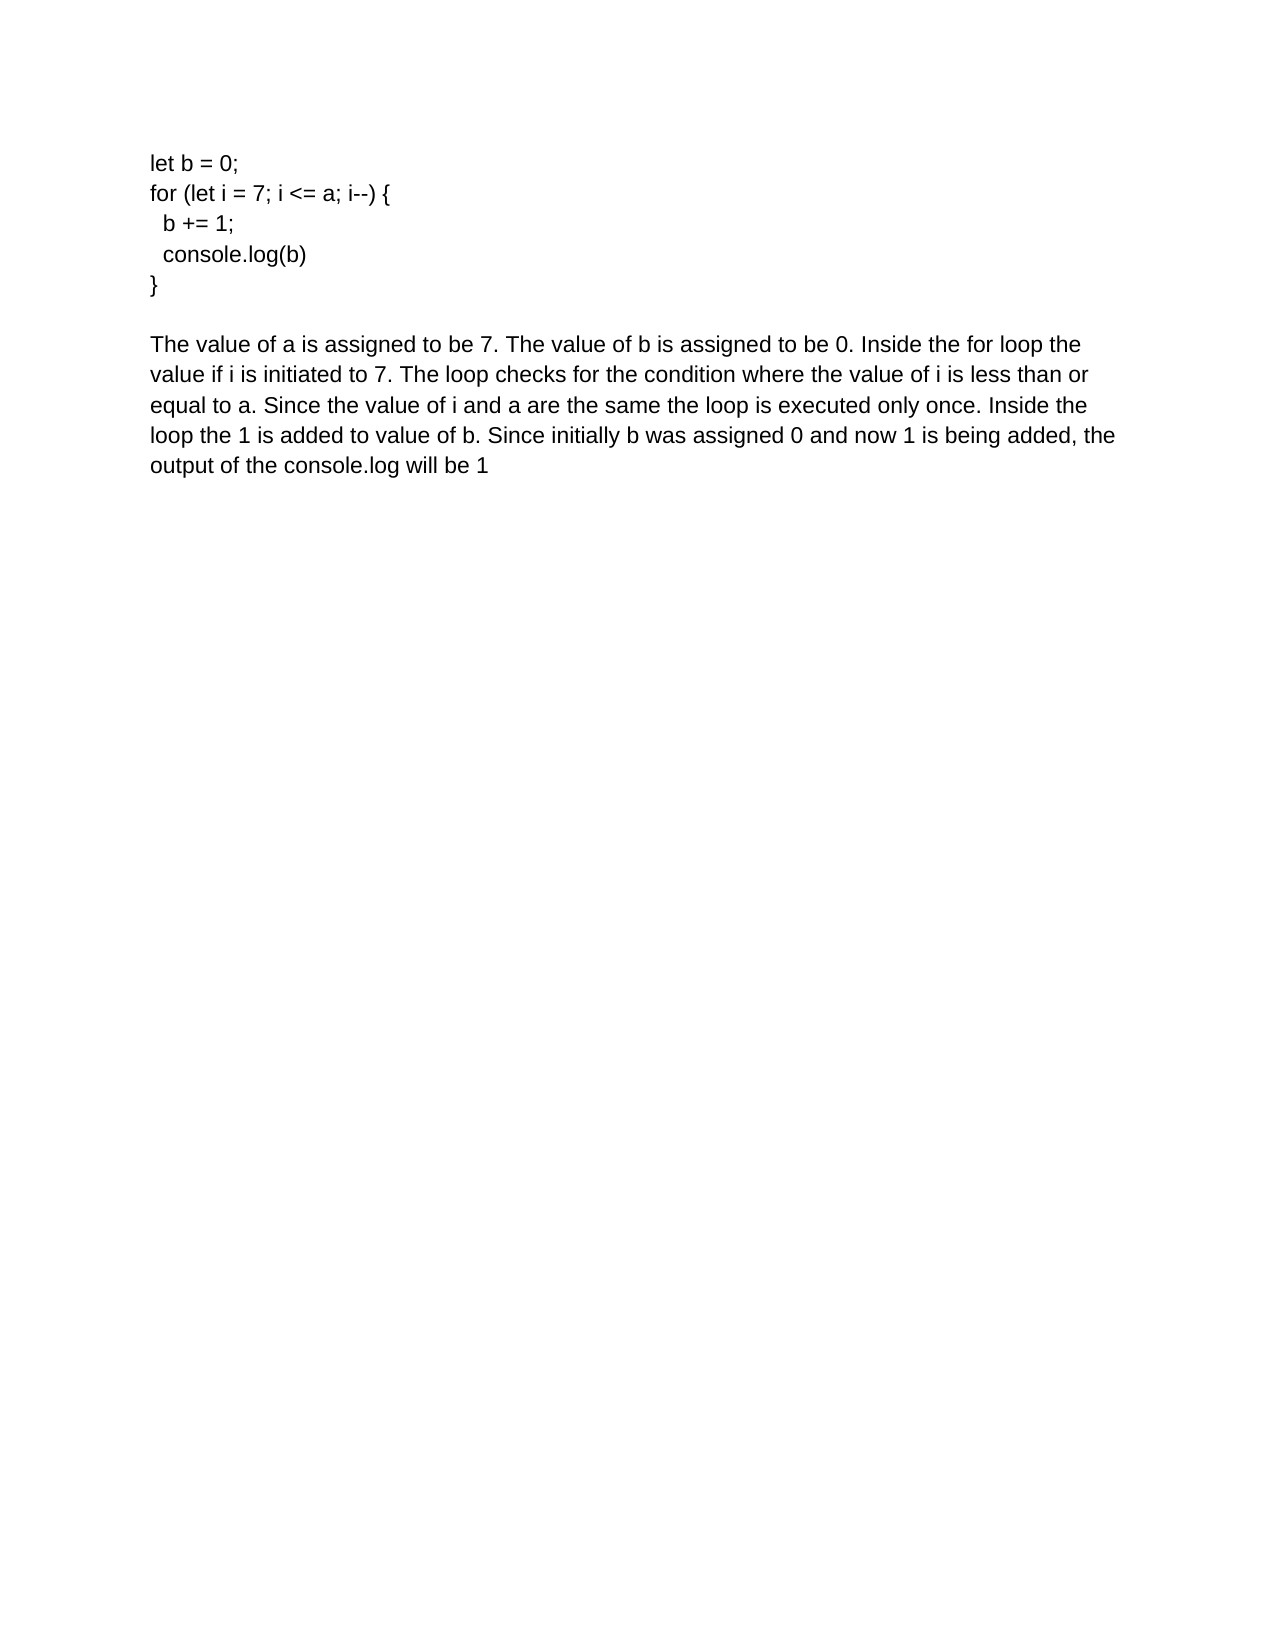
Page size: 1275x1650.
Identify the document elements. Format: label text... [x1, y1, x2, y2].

text console.log(b) [150, 241, 1125, 267]
text let b = 0; [150, 150, 1125, 176]
text for (let i = 7; i <= a; i--) { [150, 180, 1125, 207]
text b += 1; [150, 210, 1125, 237]
text } [150, 271, 1125, 297]
text The value of a is assigned to be 7. The value of b is assigned to be 0. Inside the for loop the value if i is initiated to 7. The loop checks for the condition where the value of i is less than or equal to a. Since the value of i and a are the same the loop is executed only once. Inside the loop the 1 is added to value of b. Since initially b was assigned 0 and now 1 is being added, the output of the console.log will be 1 [150, 331, 1125, 478]
